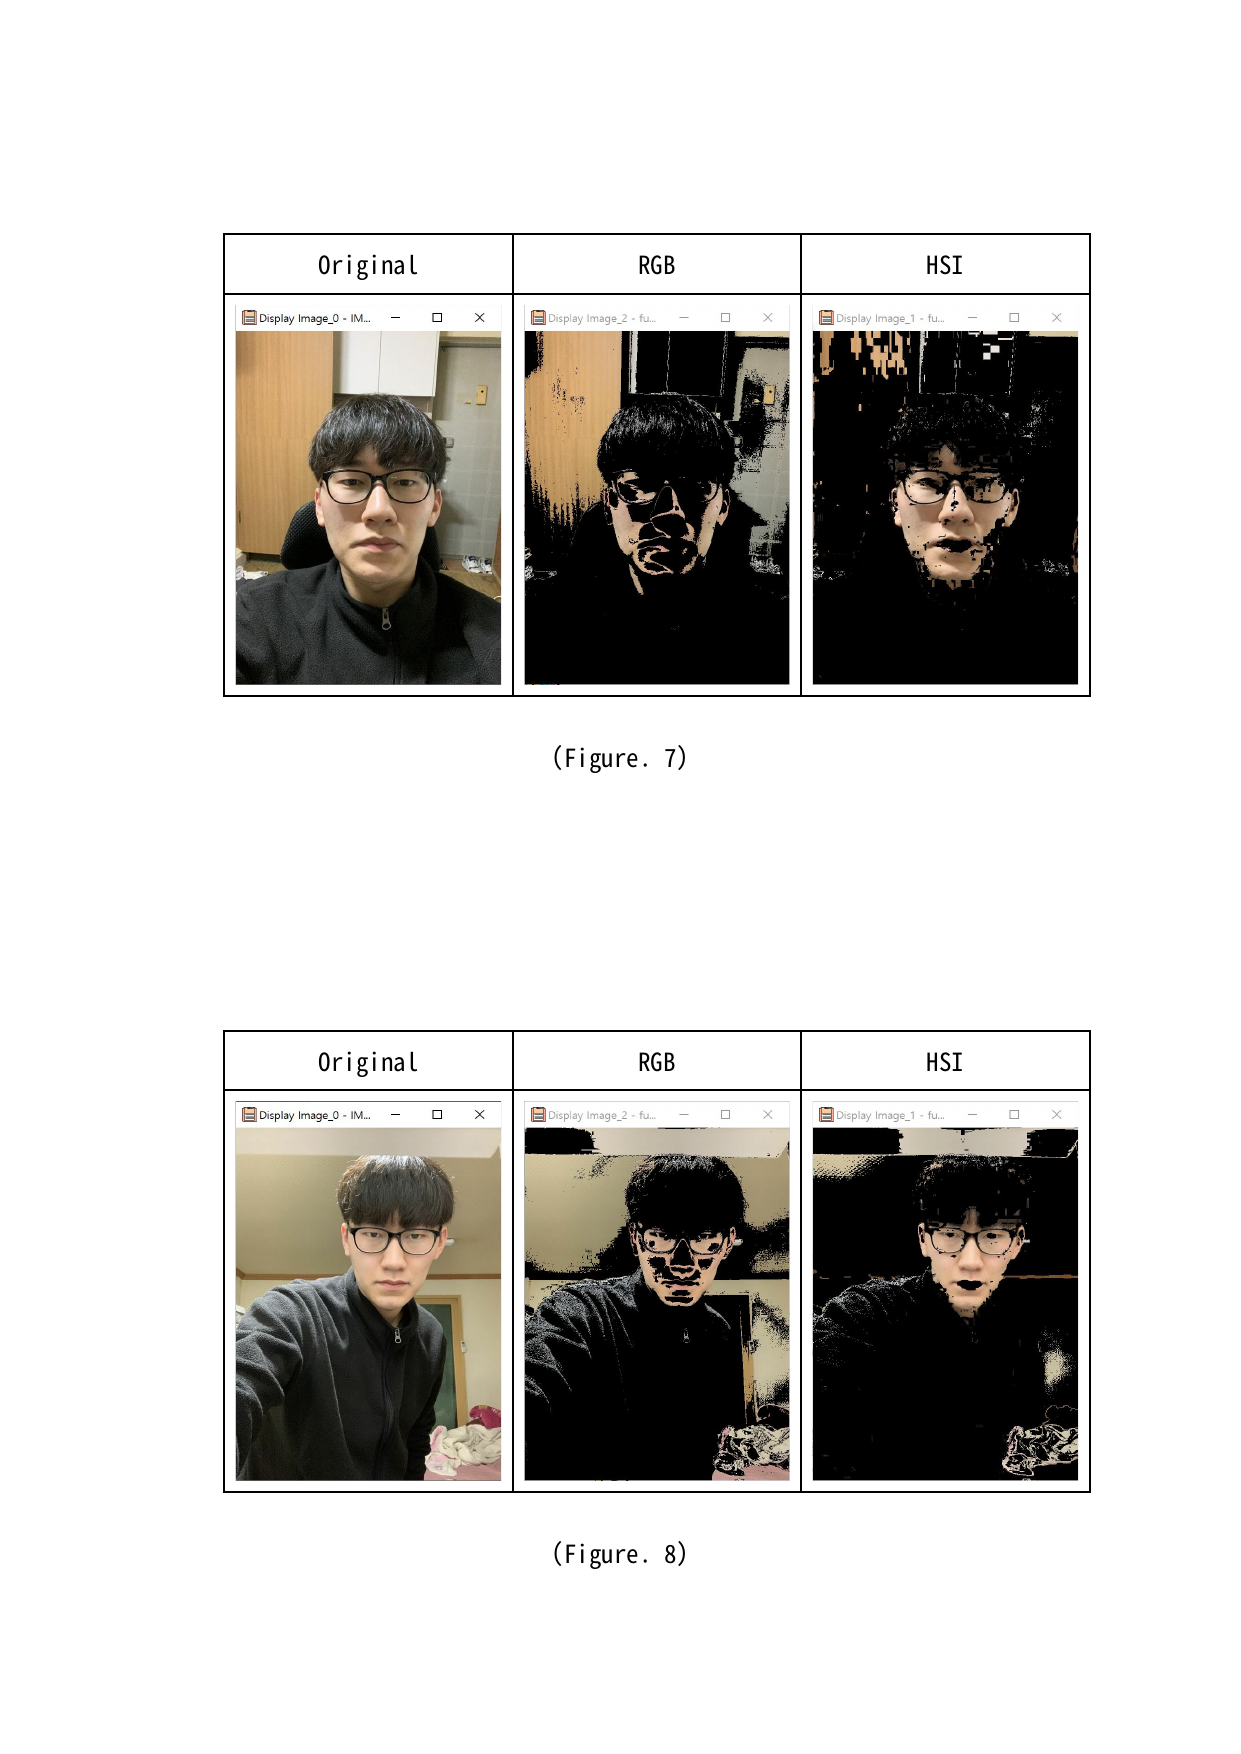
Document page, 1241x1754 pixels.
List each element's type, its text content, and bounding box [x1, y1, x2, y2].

table_cell [514, 1091, 800, 1491]
picture [524, 1101, 790, 1481]
table_cell [225, 295, 512, 694]
picture [524, 305, 790, 685]
picture [812, 305, 1079, 685]
table_header Original [225, 1032, 512, 1089]
table_header RGB [514, 235, 800, 292]
text (Figure. 7) [150, 738, 1090, 774]
table_cell [225, 1091, 512, 1491]
picture [235, 305, 502, 685]
table_cell [514, 295, 800, 694]
picture [812, 1101, 1079, 1481]
table_header HSI [802, 1032, 1089, 1089]
table_header RGB [514, 1032, 800, 1089]
table_cell [802, 295, 1089, 694]
table_header HSI [802, 235, 1089, 292]
table_header Original [225, 235, 512, 292]
table_cell [802, 1091, 1089, 1491]
picture [235, 1101, 502, 1481]
text (Figure. 8) [150, 1535, 1090, 1571]
